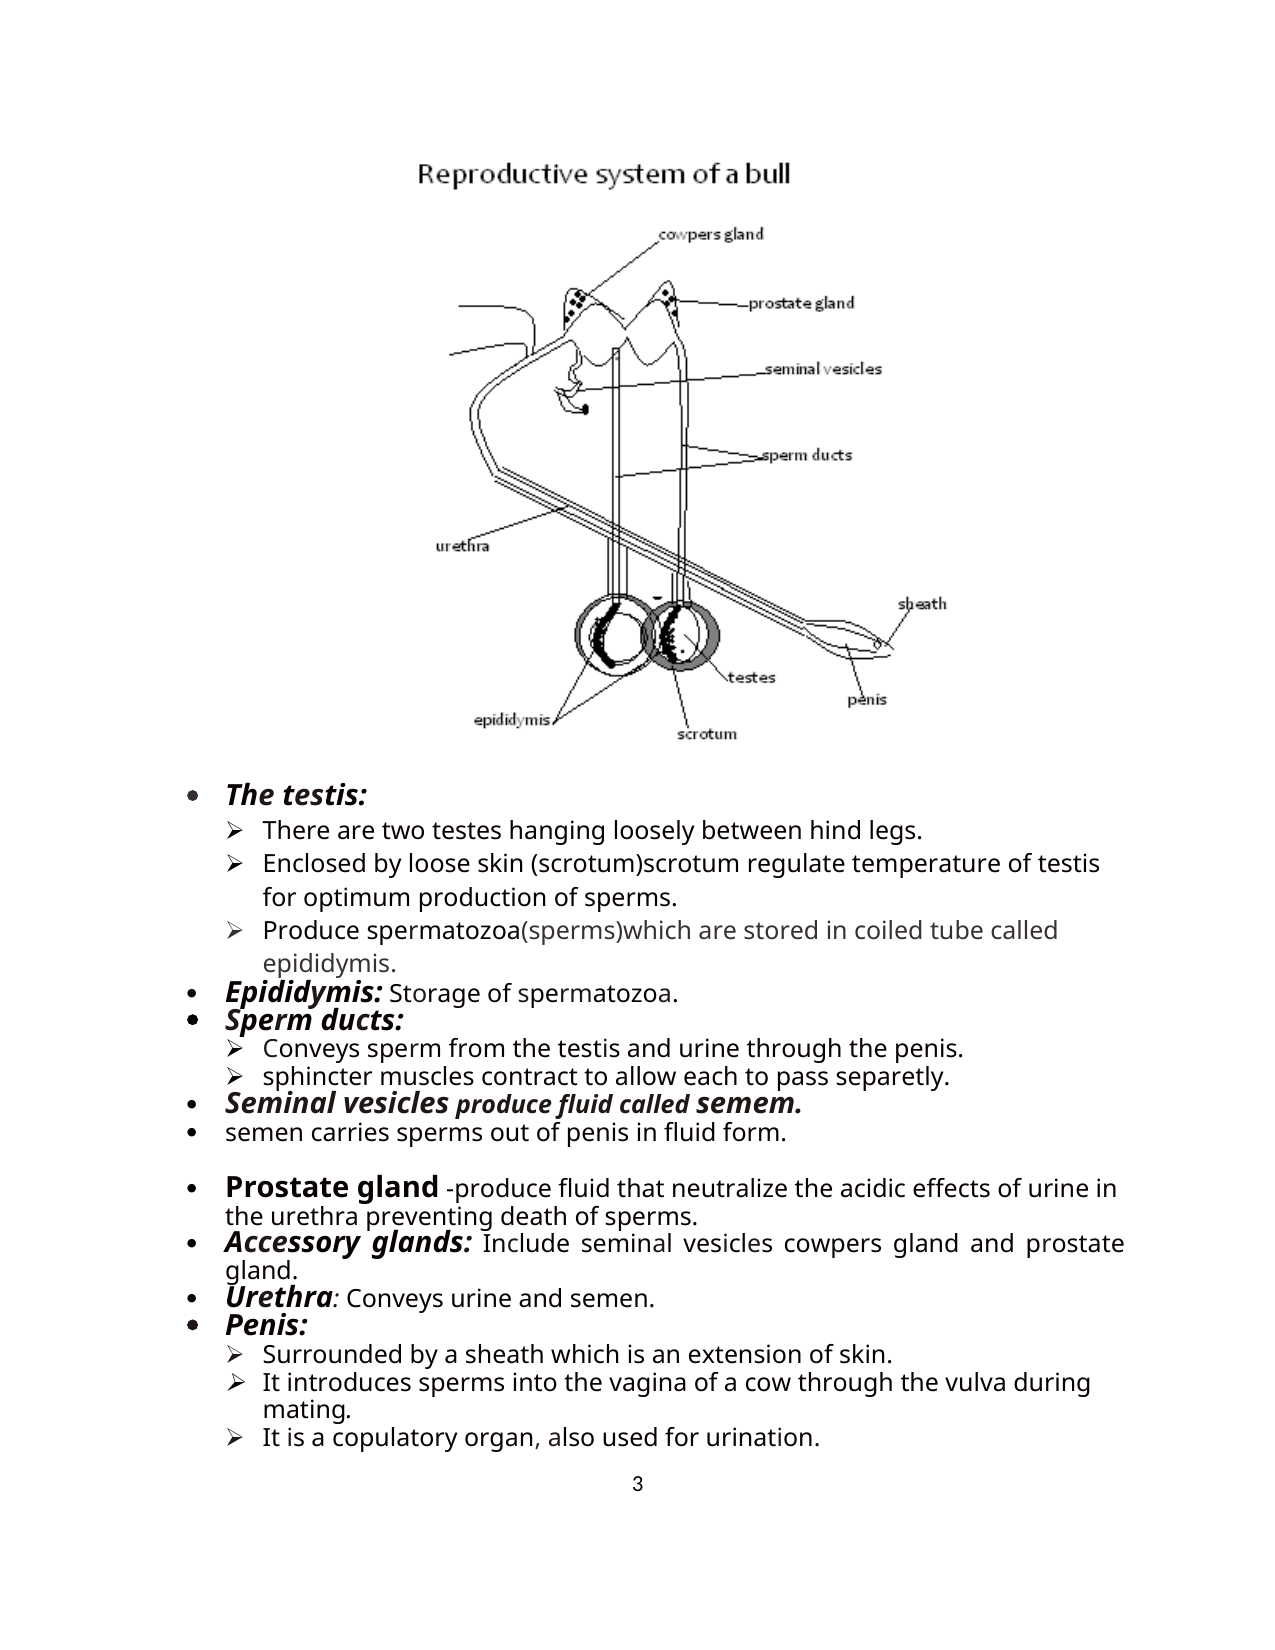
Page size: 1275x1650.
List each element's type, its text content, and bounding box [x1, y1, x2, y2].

list Produce spermatozoa(sperms)which are stored in coiled tube called epididymis. [225, 913, 1125, 980]
list Accessory glands: Include seminal vesicles cowpers gland and prostate gland. [187, 1231, 1125, 1285]
list Urethra: Conveys urine and semen. [187, 1285, 1125, 1313]
picture [390, 150, 960, 752]
list It is a copulatory organ, also used for urination. [225, 1424, 1125, 1452]
list Seminal vesicles produce fluid called semem. [187, 1091, 1125, 1119]
list semen carries sperms out of penis in fluid form. [187, 1119, 1125, 1147]
list Penis: [187, 1313, 1125, 1341]
list Conveys sperm from the testis and urine through the penis. [225, 1036, 1125, 1063]
list It introduces sperms into the vagina of a cow through the vulva during mating. [225, 1369, 1125, 1424]
list sphincter muscles contract to allow each to pass separetly. [225, 1063, 1125, 1091]
list Surrounded by a sheath which is an extension of skin. [225, 1341, 1125, 1369]
list There are two testes hanging loosely between hind legs. [225, 812, 1125, 846]
list Sperm ducts: [187, 1008, 1125, 1036]
list Enclosed by loose skin (scrotum)scrotum regulate temperature of testis for optimum production of sperms. [225, 846, 1125, 913]
list Prostate gland -produce fluid that neutralize the acidic effects of urine in the urethra preventing death of sperms. [187, 1175, 1125, 1231]
list The testis: [187, 779, 1125, 812]
list Epididymis: Storage of spermatozoa. [187, 980, 1125, 1008]
